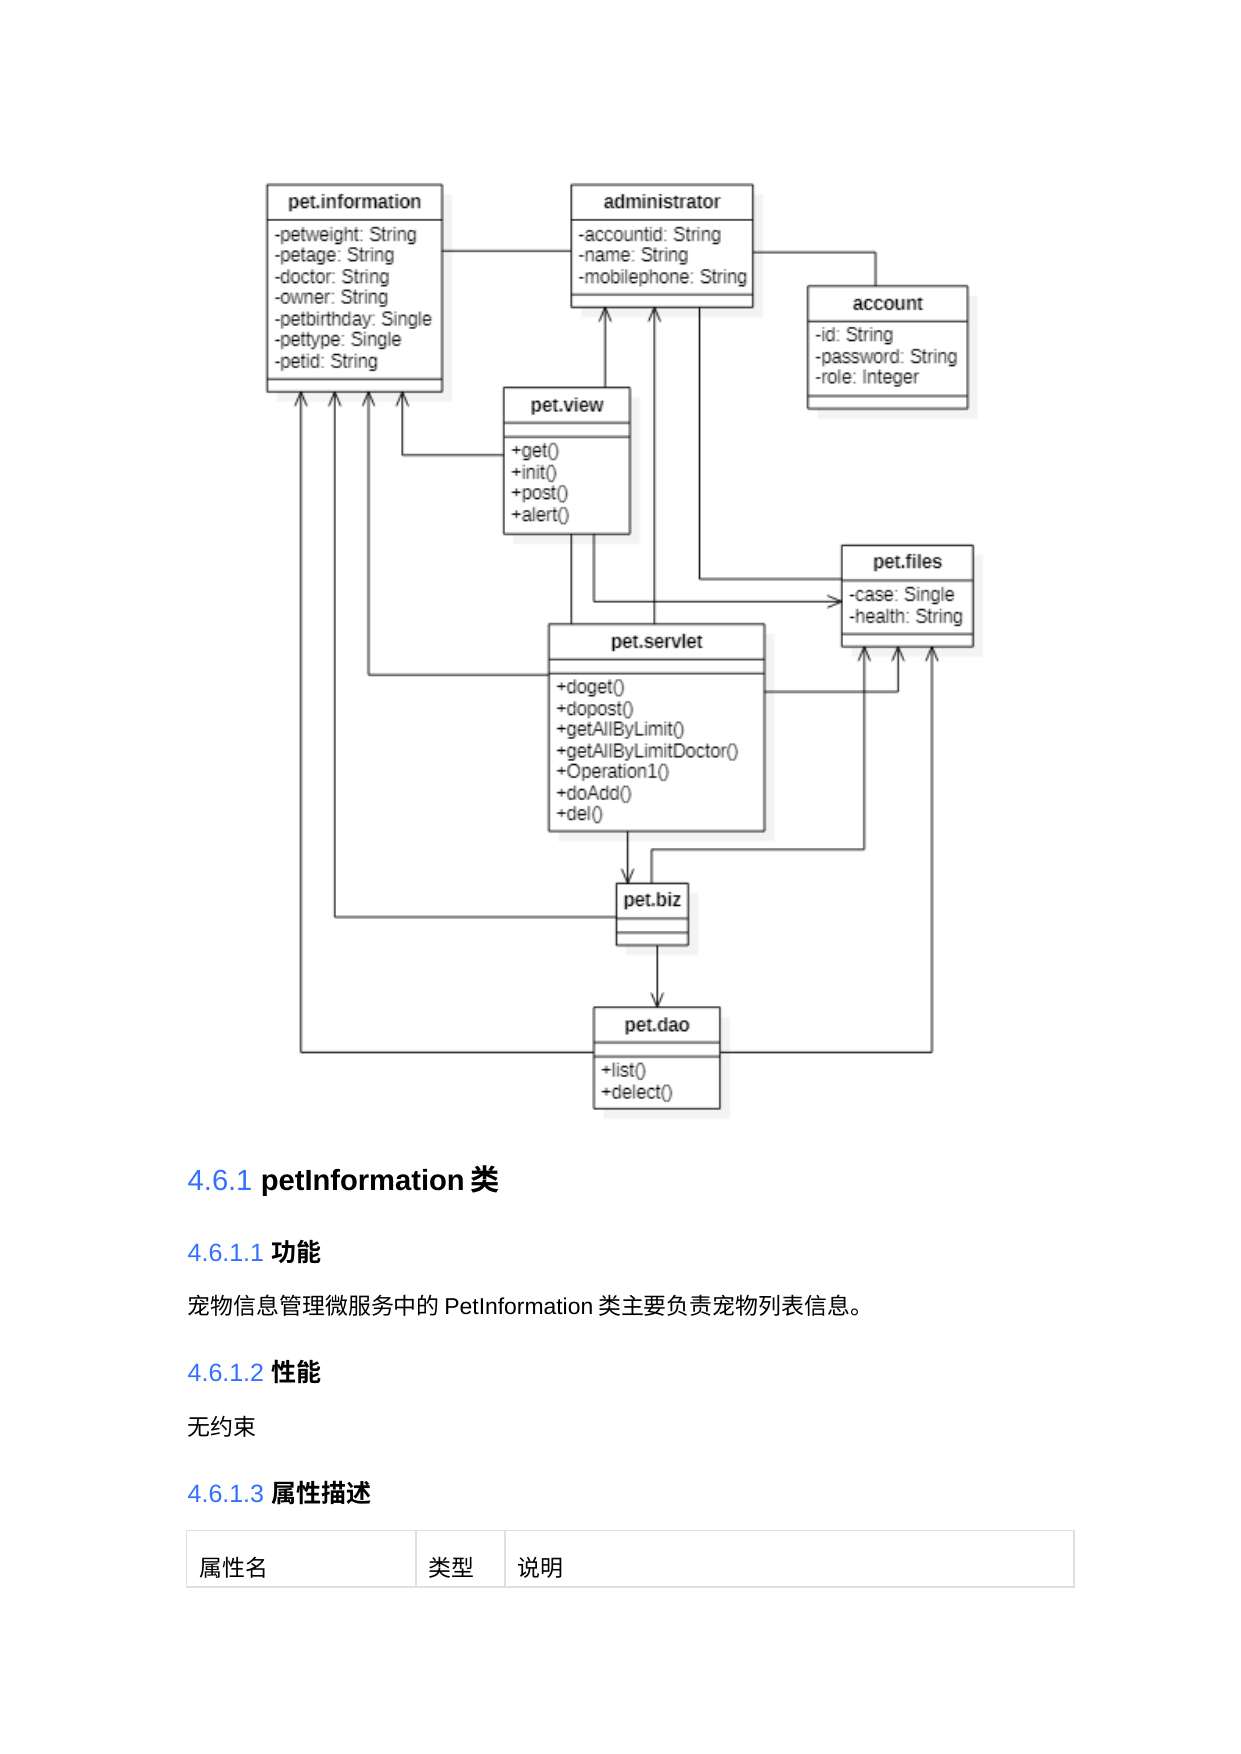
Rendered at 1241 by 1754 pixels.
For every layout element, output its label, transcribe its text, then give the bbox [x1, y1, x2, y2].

table_header 属性名 [187, 1531, 415, 1586]
table_header 说明 [506, 1531, 1073, 1586]
text 无约束 [187, 1409, 1053, 1442]
text 4.6.1.2 性能 [187, 1353, 1053, 1389]
text 4.6.1 petInformation类 [187, 1156, 1053, 1199]
text 4.6.1.1 功能 [187, 1232, 1053, 1268]
table_header 类型 [417, 1531, 504, 1586]
text 宠物信息管理微服务中的PetInformation类主要负责宠物列表信息。 [187, 1288, 1053, 1321]
text 4.6.1.3 属性描述 [187, 1474, 1053, 1510]
picture [228, 150, 1012, 1124]
